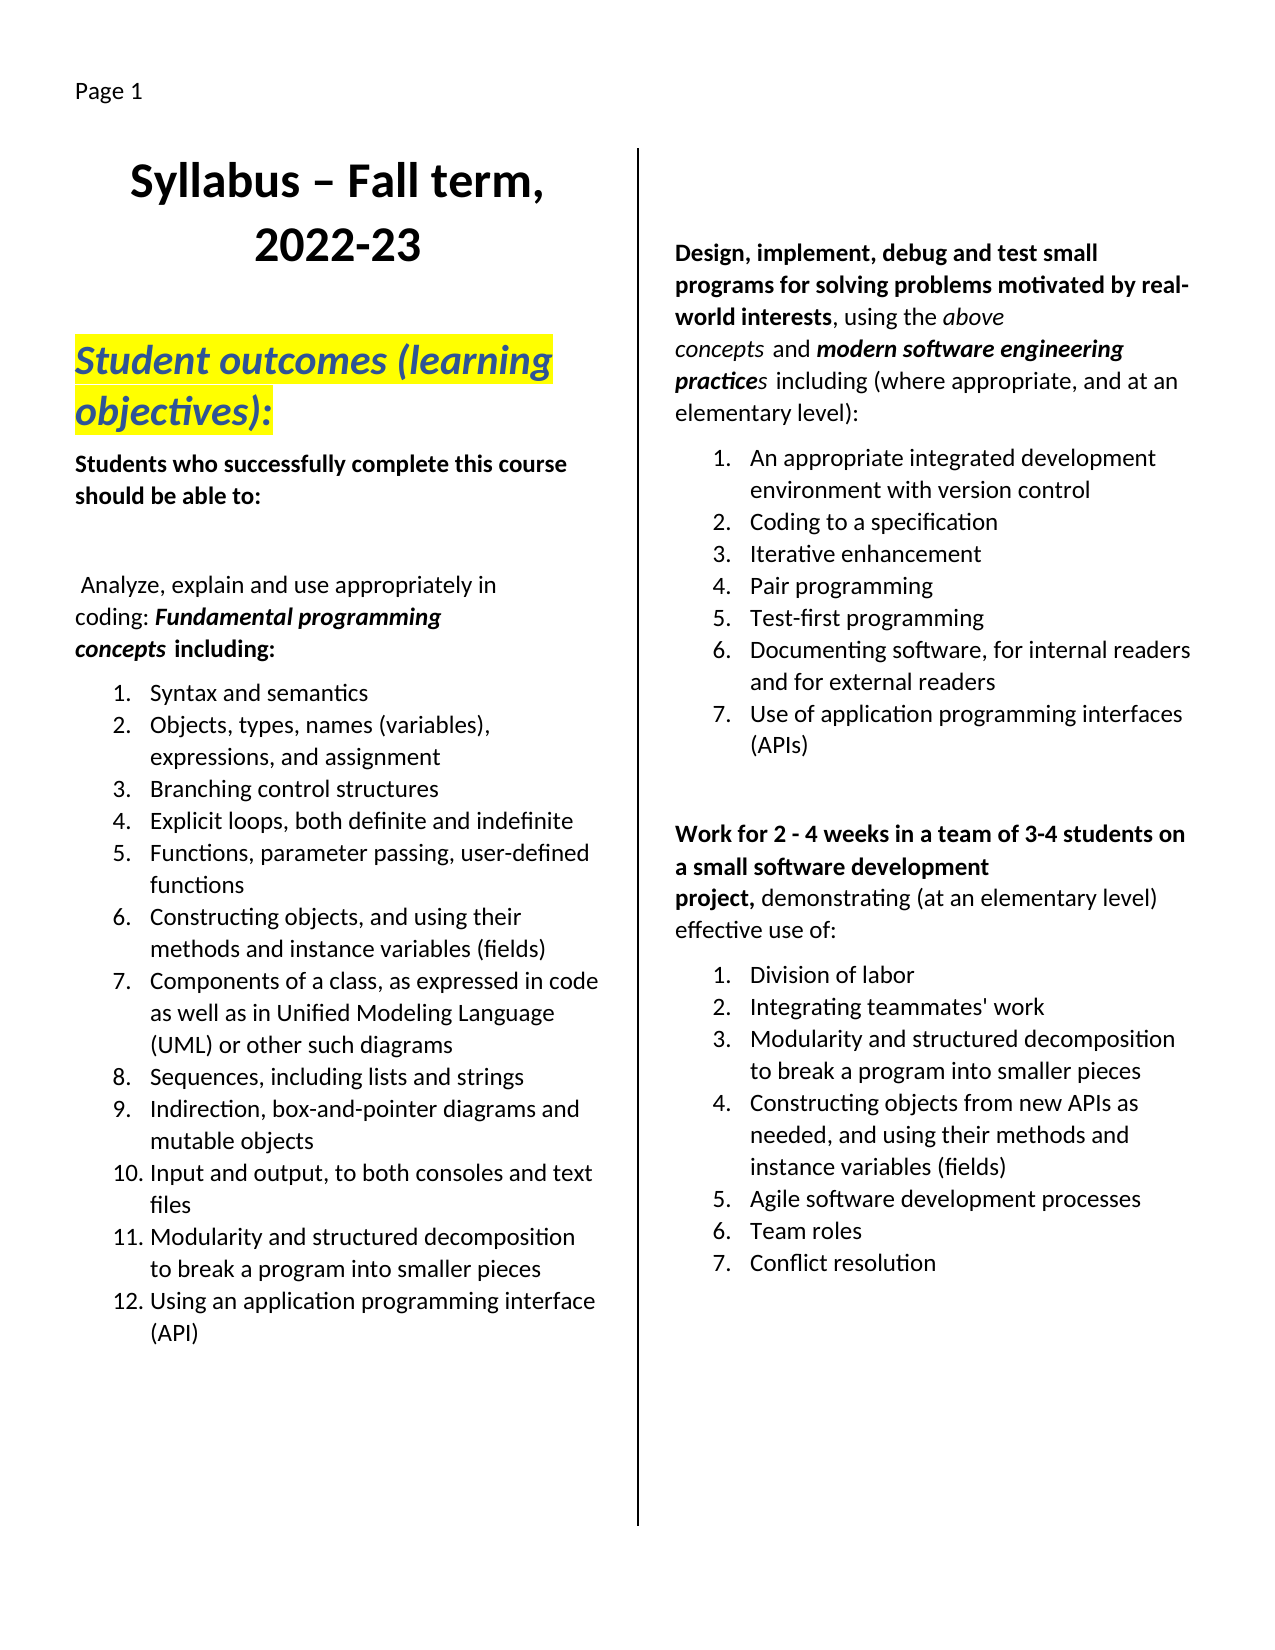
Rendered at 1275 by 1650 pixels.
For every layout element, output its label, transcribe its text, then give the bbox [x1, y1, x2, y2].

subtitle Constructing objects, and using their methods and instance variables (fields) [112, 901, 600, 963]
subtitle Coding to a specification [712, 506, 1200, 536]
subtitle Students who successfully complete this course should be able to: [75, 448, 600, 510]
text Syllabus – Fall term, 2022-23 [75, 148, 600, 274]
subtitle Objects, types, names (variables), expressions, and assignment [112, 709, 600, 772]
subtitle Design, implement, debug and test small programs for solving problems motivated by real-world interests, using the above concepts and modern software engineering practices including (where appropriate, and at an elementary level): [675, 237, 1200, 428]
subtitle Analyze, explain and use appropriately in coding: Fundamental programming concepts including: [75, 569, 600, 663]
subtitle Agile software development processes [712, 1183, 1200, 1213]
subtitle Work for 2 - 4 weeks in a team of 3-4 students on a small software development project, demonstrating (at an elementary level) effective use of: [675, 819, 1200, 945]
subtitle Documenting software, for internal readers and for external readers [712, 634, 1200, 696]
subtitle Using an application programming interface (API) [112, 1285, 600, 1347]
subtitle Conflict resolution [712, 1247, 1200, 1277]
subtitle Team roles [712, 1215, 1200, 1245]
subtitle Division of labor [712, 959, 1200, 989]
subtitle An appropriate integrated development environment with version control [712, 442, 1200, 504]
subtitle Explicit loops, both definite and indefinite [112, 805, 600, 836]
subtitle Branching control structures [112, 773, 600, 804]
subtitle Pair programming [712, 570, 1200, 600]
subtitle Input and output, to both consoles and text files [112, 1157, 600, 1219]
subtitle Modularity and structured decomposition to break a program into smaller pieces [712, 1023, 1200, 1086]
subtitle Integrating teammates' work [712, 991, 1200, 1022]
subtitle Components of a class, as expressed in code as well as in Unified Modeling Language (UML) or other such diagrams [112, 965, 600, 1059]
subtitle Sequences, including lists and strings [112, 1061, 600, 1091]
subtitle Test-first programming [712, 602, 1200, 632]
subtitle Functions, parameter passing, user-defined functions [112, 837, 600, 899]
subtitle Modularity and structured decomposition to break a program into smaller pieces [112, 1221, 600, 1283]
subtitle Student outcomes (learning objectives): [75, 334, 600, 435]
subtitle Indirection, box-and-pointer diagrams and mutable objects [112, 1093, 600, 1155]
subtitle Use of application programming interfaces (APIs) [712, 698, 1200, 760]
subtitle Constructing objects from new APIs as needed, and using their methods and instance variables (fields) [712, 1087, 1200, 1181]
subtitle Iterative enhancement [712, 538, 1200, 568]
subtitle Syntax and semantics [112, 677, 600, 708]
